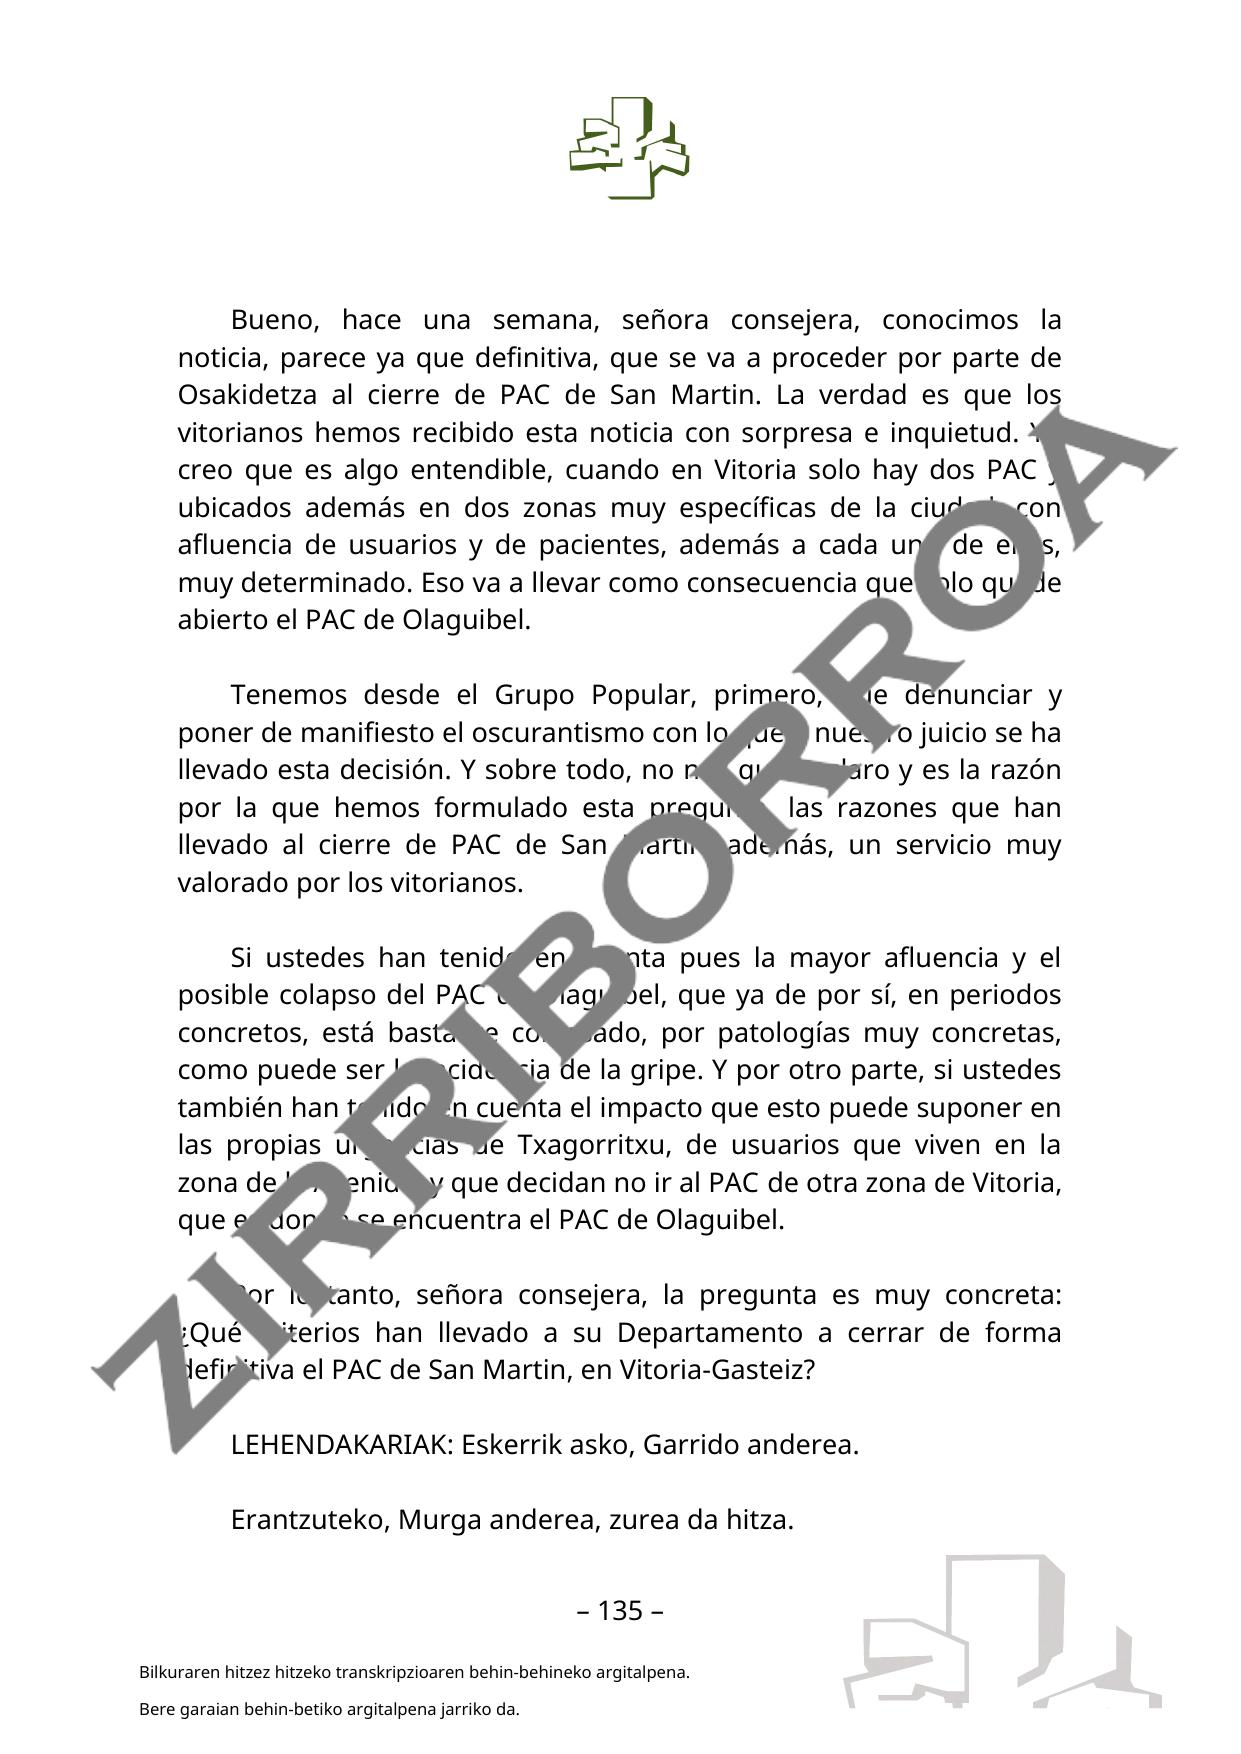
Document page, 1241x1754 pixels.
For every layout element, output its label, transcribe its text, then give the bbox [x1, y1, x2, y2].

text Tenemos desde el Grupo Popular, primero, que denunciar y poner de manifiesto el oscurantismo con lo que a nuestro juicio se ha llevado esta decisión. Y sobre todo, no nos queda claro y es la razón por la que hemos formulado esta pregunta, las razones que han llevado al cierre de PAC de San Martin, además, un servicio muy valorado por los vitorianos. [177, 675, 1063, 900]
text Si ustedes han tenido en cuenta pues la mayor afluencia y el posible colapso del PAC de Olaguibel, que ya de por sí, en periodos concretos, está bastante colapsado, por patologías muy concretas, como puede ser la incidencia de la gripe. Y por otro parte, si ustedes también han tenido en cuenta el impacto que esto puede suponer en las propias urgencias de Txagorritxu, de usuarios que viven en la zona de la Avenida, y que decidan no ir al PAC de otra zona de Vitoria, que es donde se encuentra el PAC de Olaguibel. [177, 937, 1063, 1237]
picture [540, 74, 718, 223]
text Erantzuteko, Murga anderea, zurea da hitza. [177, 1500, 1063, 1537]
text LEHENDAKARIAK: Eskerrik asko, Garrido anderea. [177, 1425, 1063, 1462]
picture [797, 1491, 1169, 1710]
text Por lo tanto, señora consejera, la pregunta es muy concreta: ¿Qué criterios han llevado a su Departamento a cerrar de forma definitiva el PAC de San Martin, en Vitoria-Gasteiz? [177, 1275, 1063, 1387]
text Bueno, hace una semana, señora consejera, conocimos la noticia, parece ya que definitiva, que se va a proceder por parte de Osakidetza al cierre de PAC de San Martin. La verdad es que los vitorianos hemos recibido esta noticia con sorpresa e inquietud. Yo creo que es algo entendible, cuando en Vitoria solo hay dos PAC y ubicados además en dos zonas muy específicas de la ciudad, con afluencia de usuarios y de pacientes, además a cada uno de ellos, muy determinado. Eso va a llevar como consecuencia que solo quede abierto el PAC de Olaguibel. [177, 300, 1063, 637]
